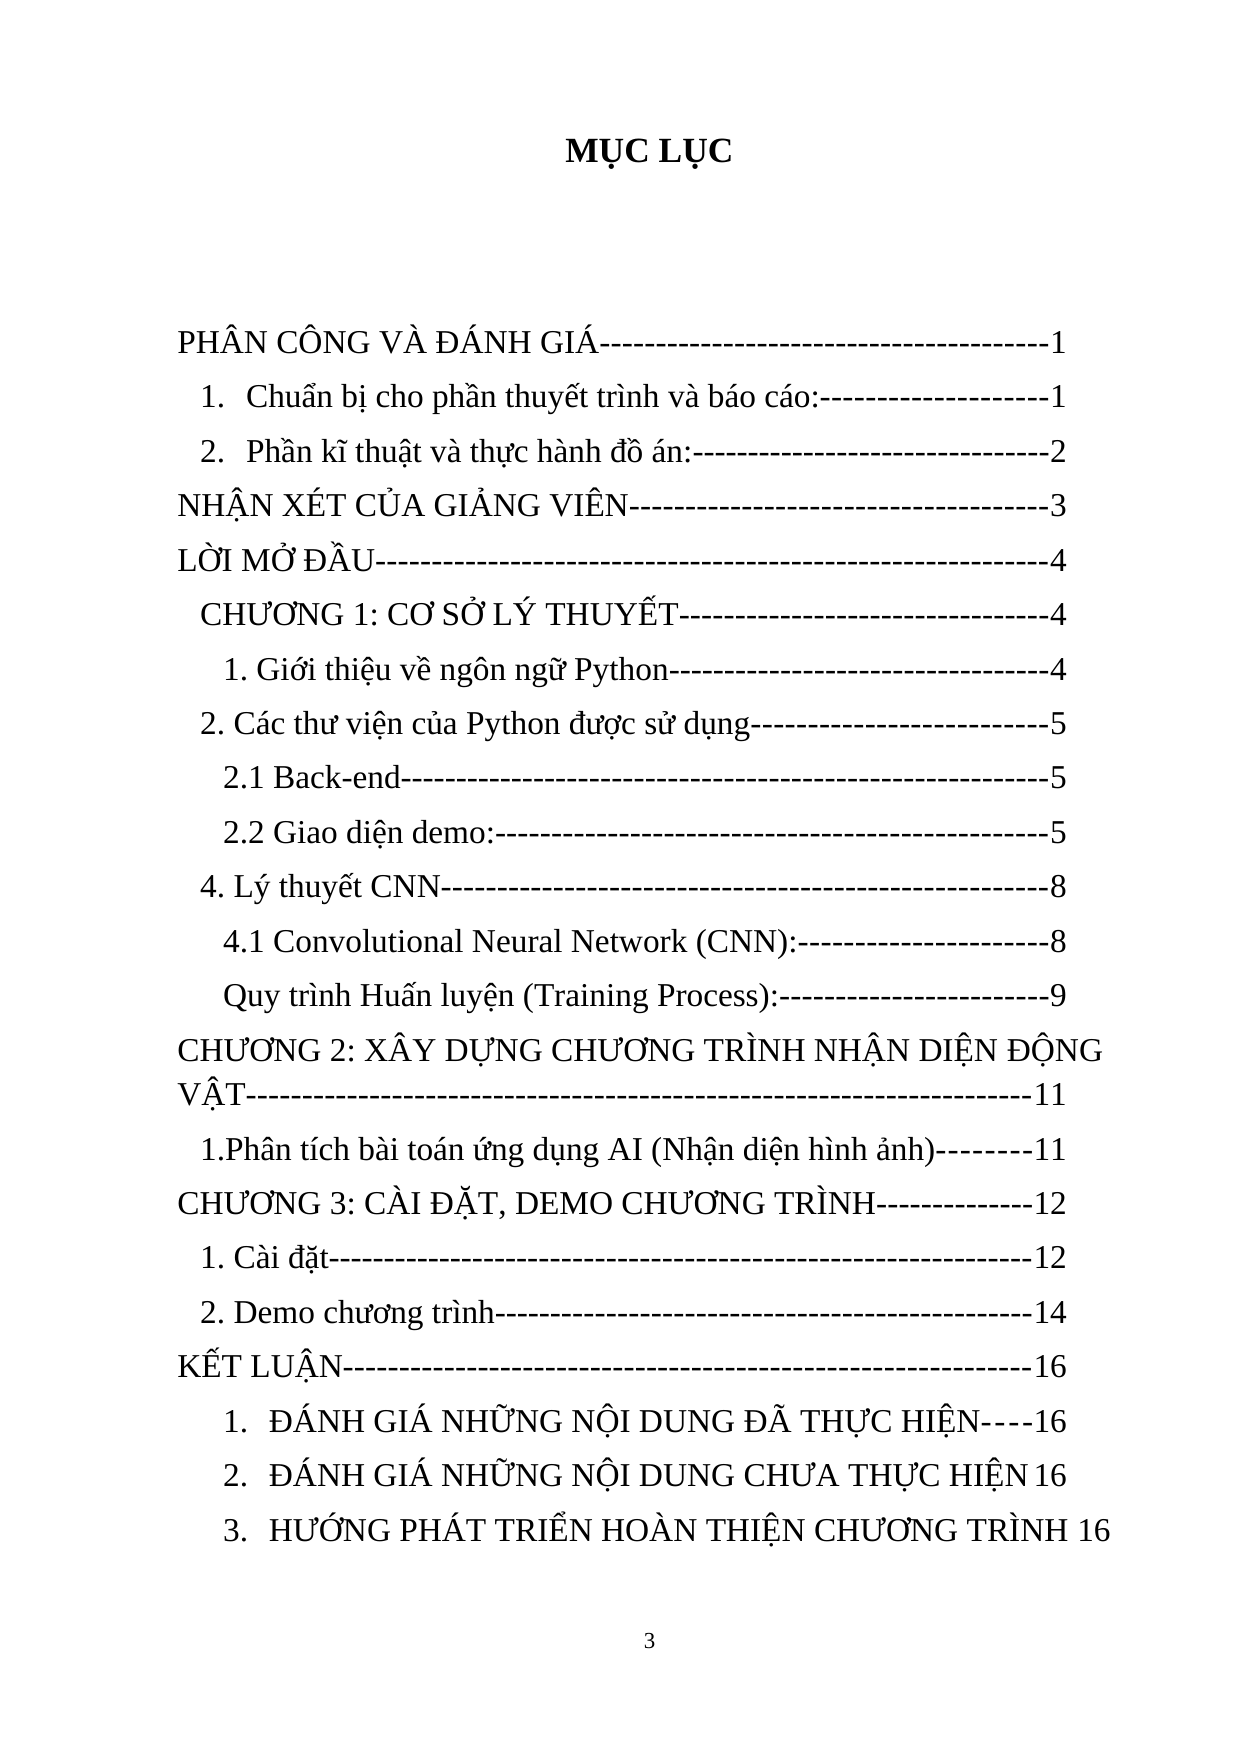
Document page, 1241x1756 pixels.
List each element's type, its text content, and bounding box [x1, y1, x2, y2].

text MỤC LỤC [177, 129, 1122, 170]
